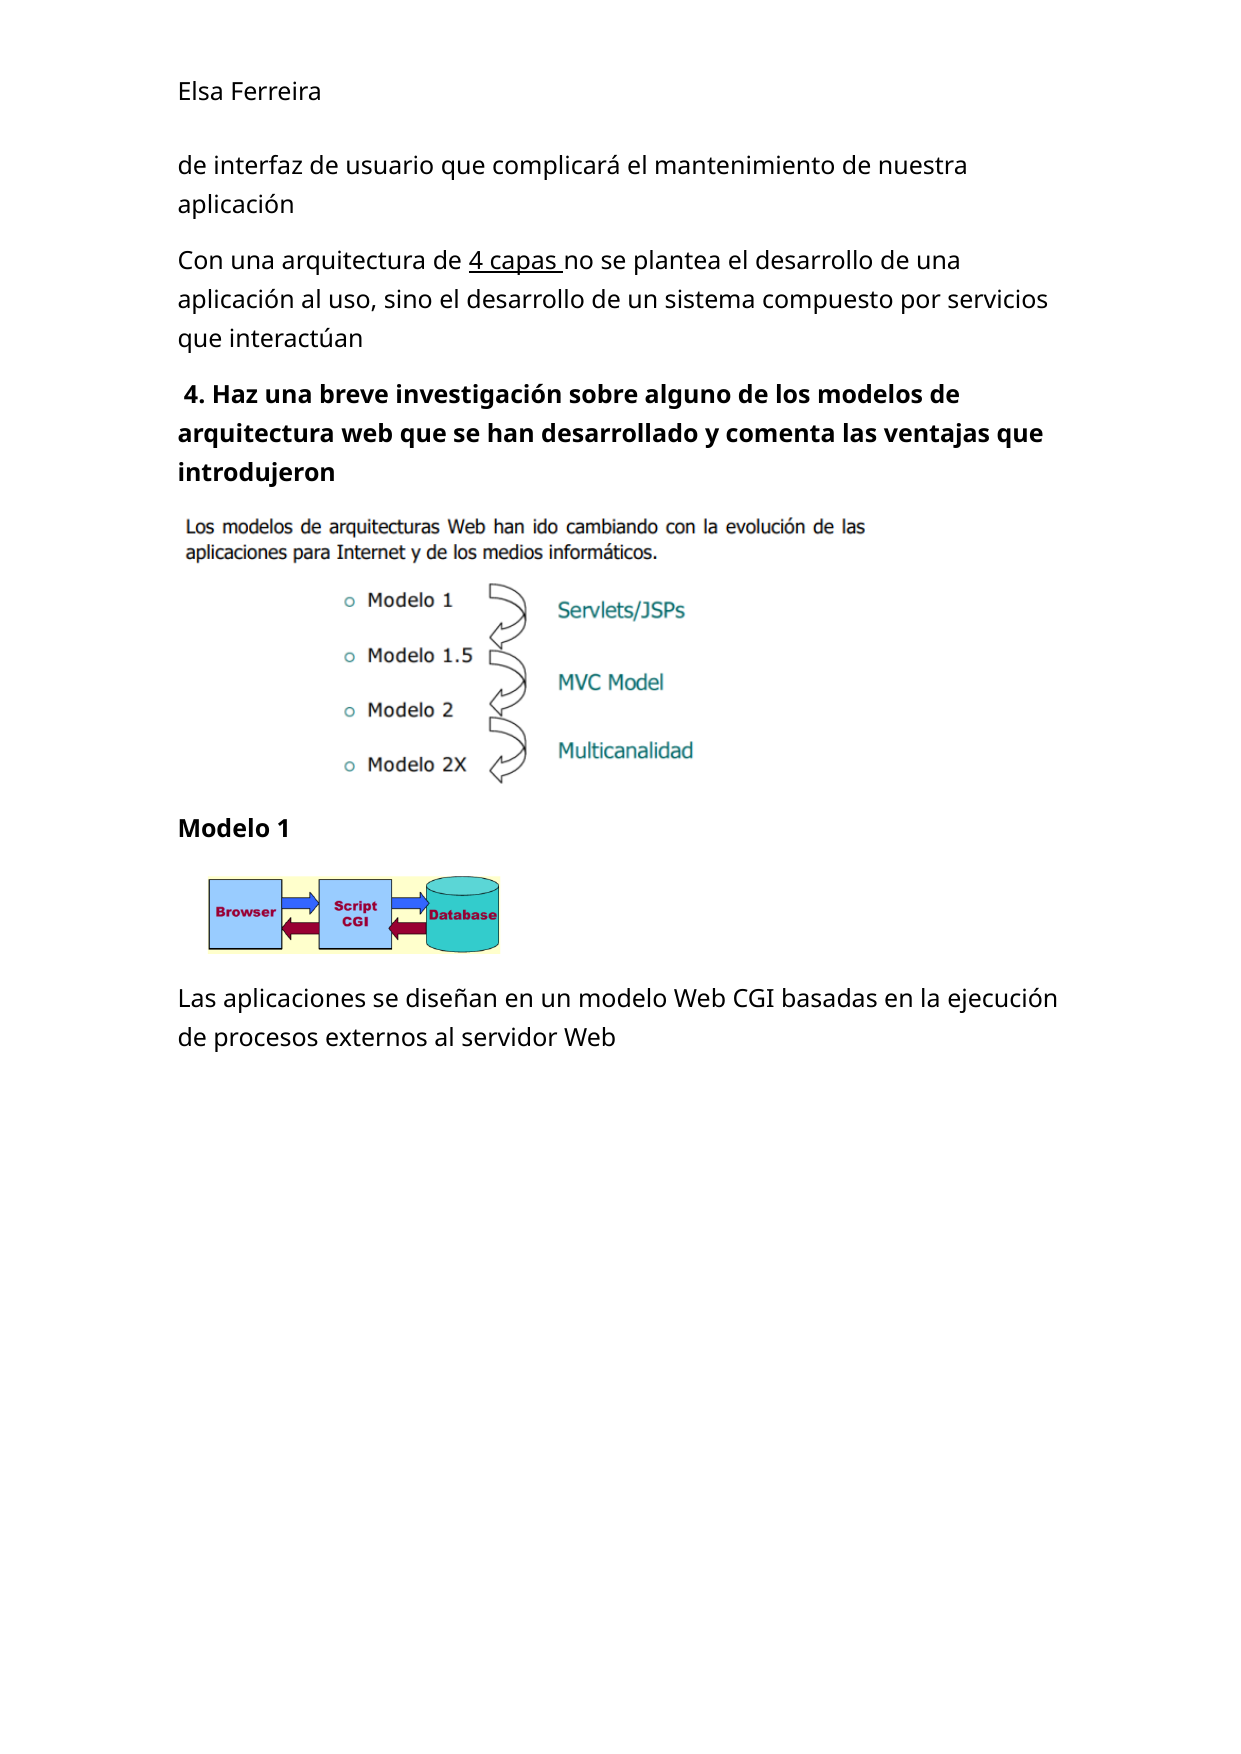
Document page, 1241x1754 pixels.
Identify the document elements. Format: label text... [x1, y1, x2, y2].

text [177, 148, 1063, 221]
picture [177, 511, 922, 789]
picture [177, 866, 590, 959]
text 4. Haz una breve investigación sobre alguno de los modelos de arquitectura web que se han desarrollado y comenta las ventajas que introdujeron [177, 377, 1063, 489]
text Las aplicaciones se diseñan en un modelo Web CGI basadas en la ejecución de procesos externos al servidor Web [177, 981, 1063, 1054]
text Modelo 1 [177, 810, 1063, 844]
text Con una arquitectura de 4 capas no se plantea el desarrollo de una aplicación al uso, sino el desarrollo de un sistema compuesto por servicios que interactúan [177, 243, 1063, 355]
